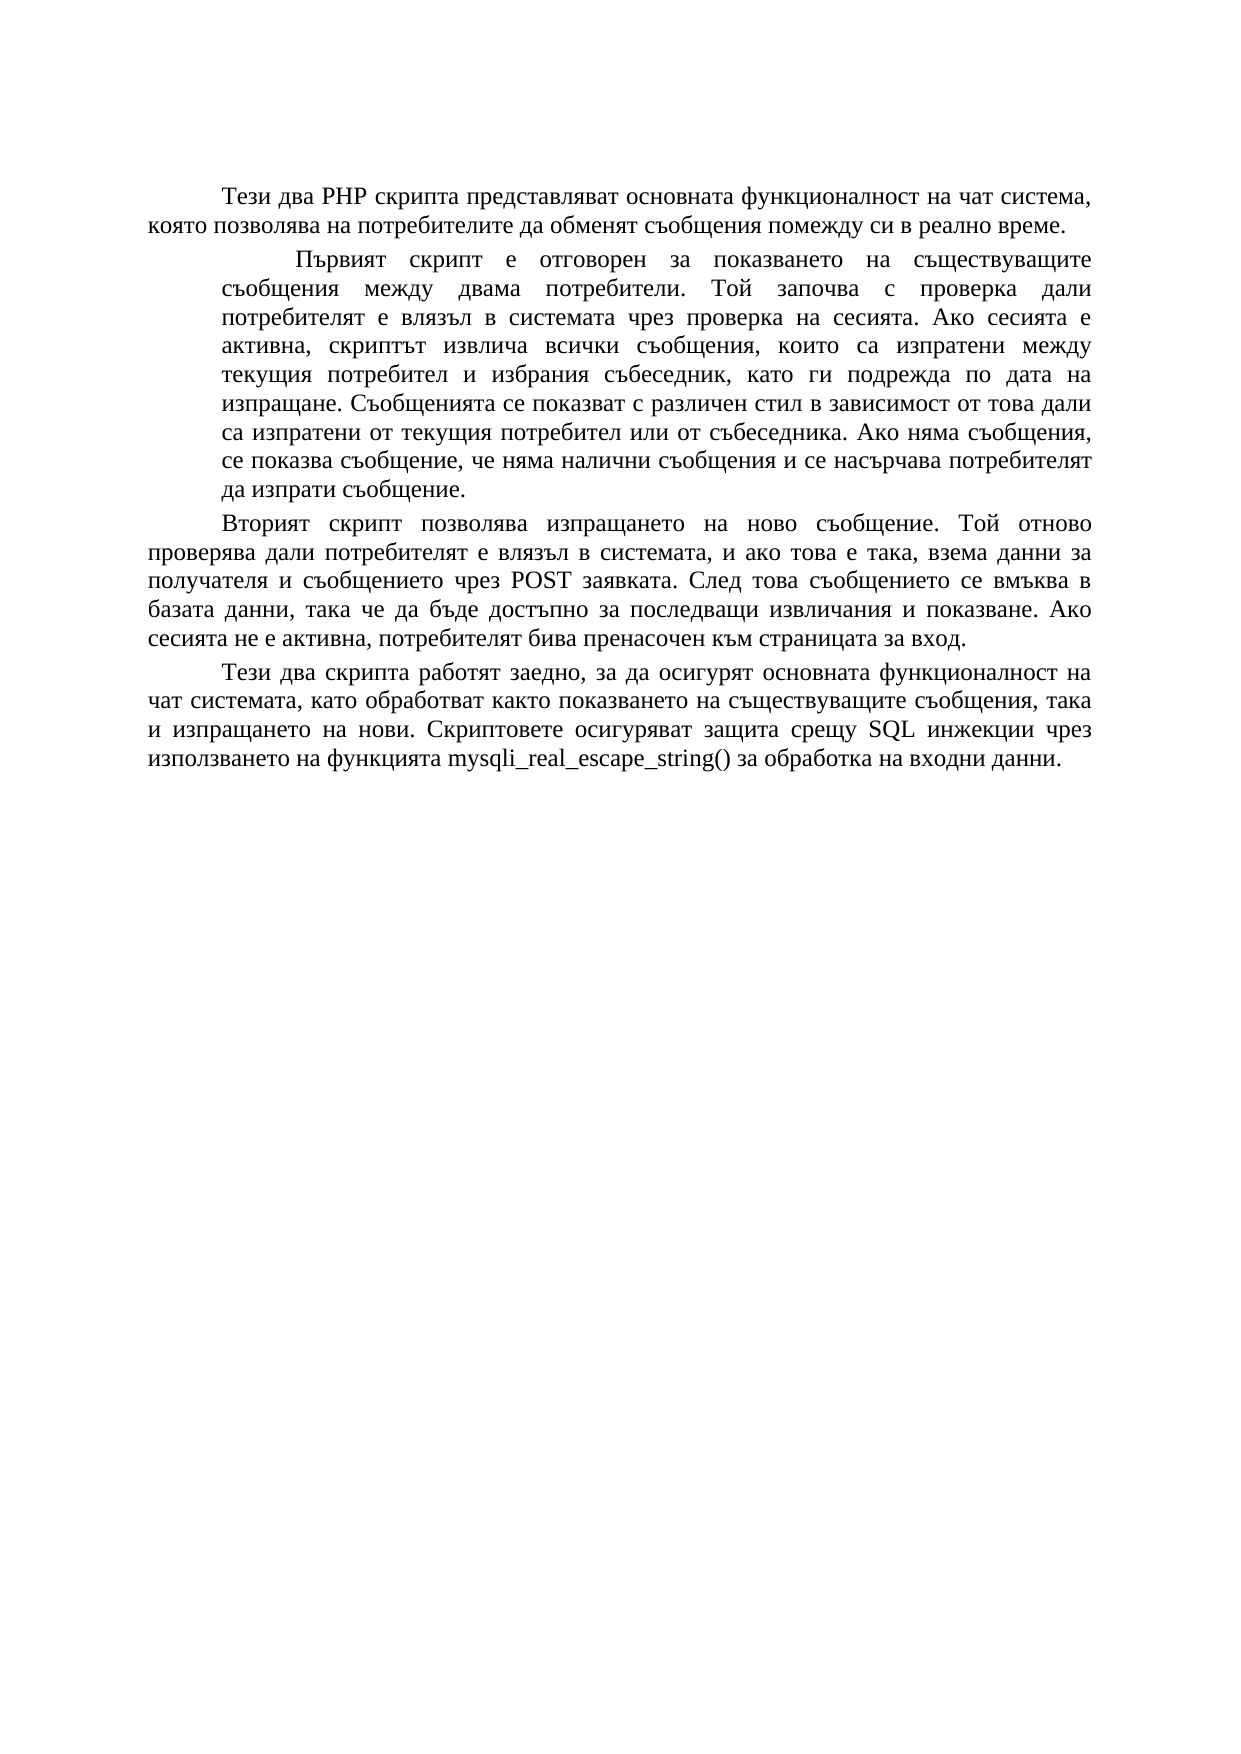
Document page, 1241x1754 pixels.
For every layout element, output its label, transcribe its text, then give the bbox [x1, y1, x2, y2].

text Тези два скрипта работят заедно, за да осигурят основната функционалност на чат системата, като обработват както показването на съществуващите съобщения, така и изпращането на нови. Скриптовете осигуряват защита срещу SQL инжекции чрез използването на функцията mysqli_real_escape_string() за обработка на входни данни. [148, 657, 1093, 772]
text Първият скрипт е отговорен за показването на съществуващите съобщения между двама потребители. Той започва с проверка дали потребителят е влязъл в системата чрез проверка на сесията. Ако сесията е активна, скриптът извлича всички съобщения, които са изпратени между текущия потребител и избрания събеседник, като ги подрежда по дата на изпращане. Съобщенията се показват с различен стил в зависимост от това дали са изпратени от текущия потребител или от събеседника. Ако няма съобщения, се показва съобщение, че няма налични съобщения и се насърчава потребителят да изпрати съобщение. [221, 244, 1093, 503]
text Вторият скрипт позволява изпращането на ново съобщение. Той отново проверява дали потребителят е влязъл в системата, и ако това е така, взема данни за получателя и съобщението чрез POST заявката. След това съобщението се вмъква в базата данни, така че да бъде достъпно за последващи извличания и показване. Ако сесията не е активна, потребителят бива пренасочен към страницата за вход. [148, 508, 1093, 652]
text Тези два PHP скрипта представляват основната функционалност на чат система, която позволява на потребителите да обменят съобщения помежду си в реално време. [148, 181, 1093, 239]
